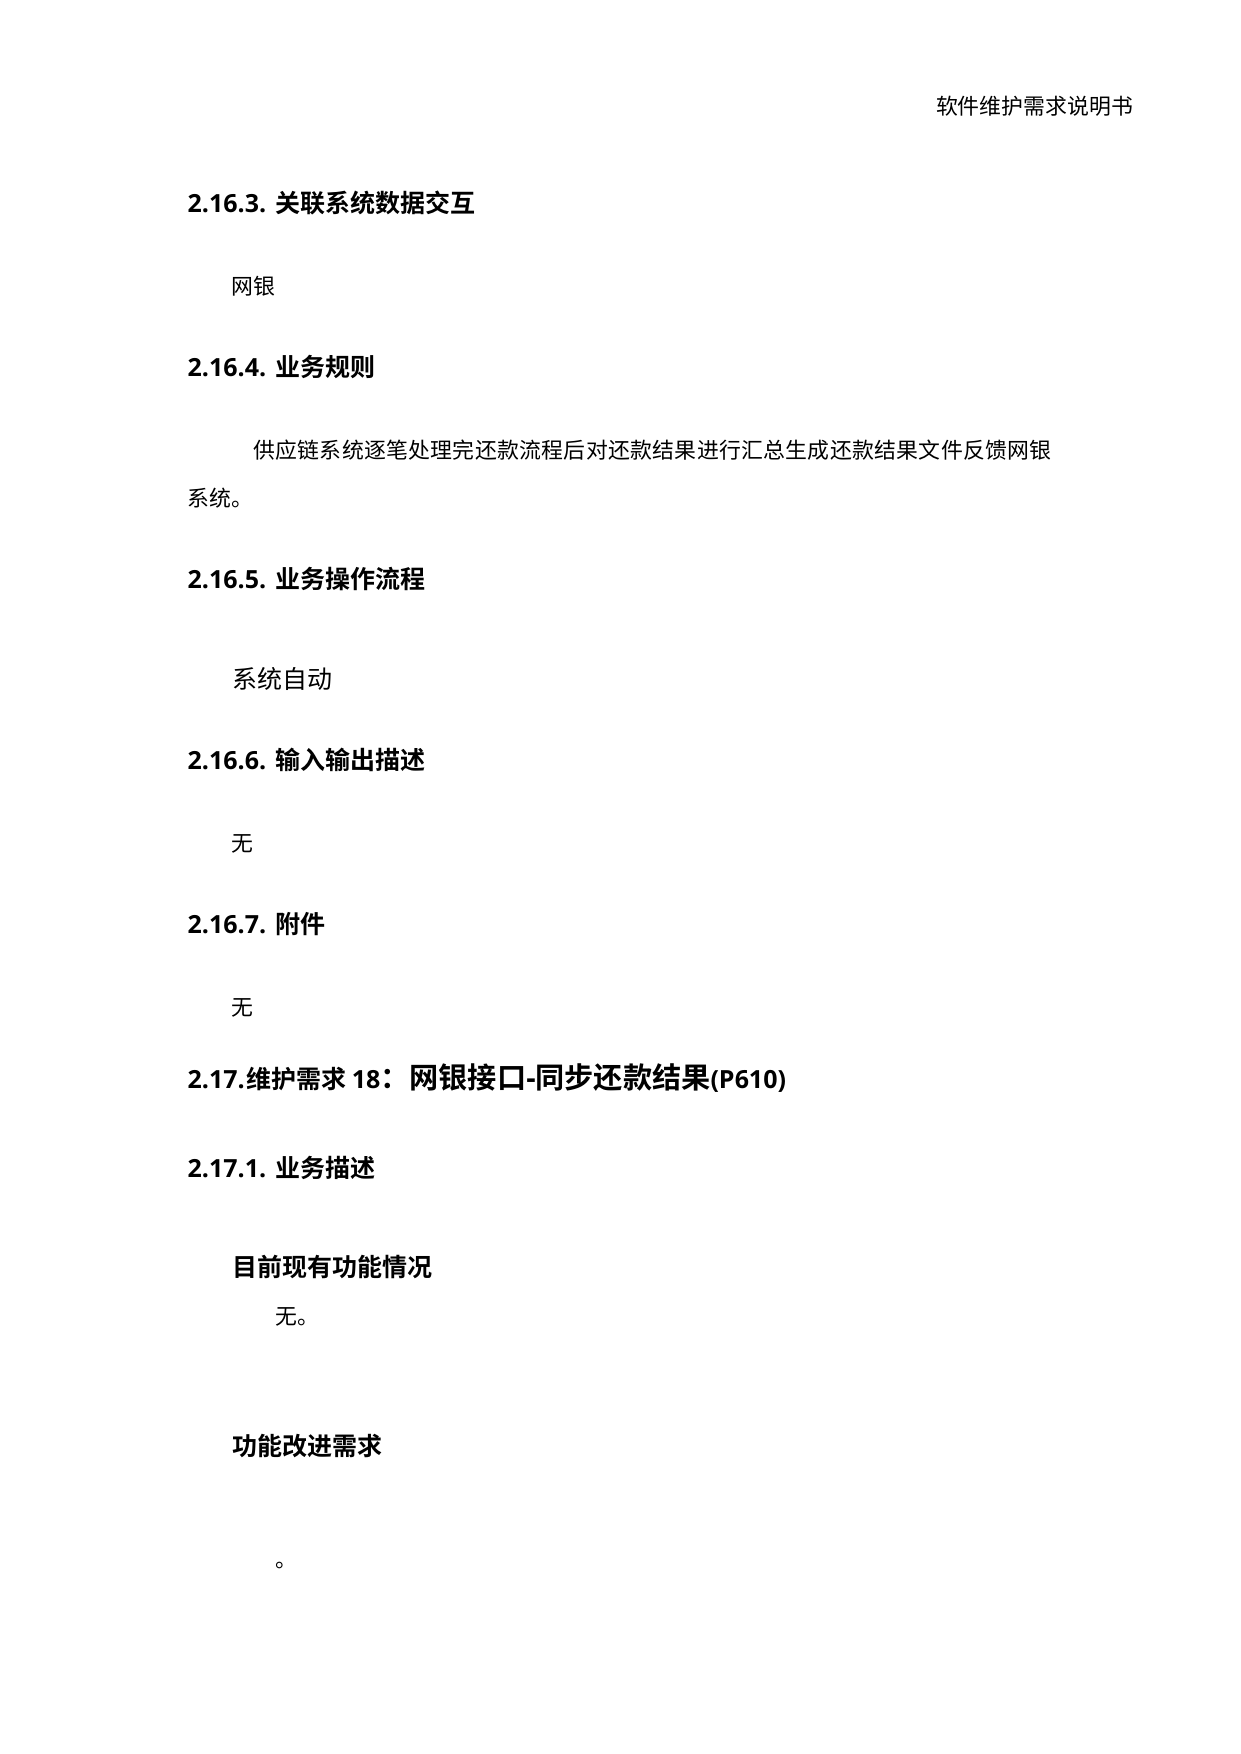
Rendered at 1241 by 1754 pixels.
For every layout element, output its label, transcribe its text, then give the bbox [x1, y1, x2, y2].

subtitle 业务操作流程 [187, 546, 1053, 611]
text 无 [231, 989, 1053, 1022]
text 无。 [187, 1298, 1053, 1331]
list 系统自动 [232, 645, 1053, 710]
subtitle 输入输出描述 [187, 726, 1053, 791]
text 。 [231, 1542, 1053, 1574]
subtitle 关联系统数据交互 [187, 169, 1053, 234]
subtitle 业务描述 [187, 1134, 1053, 1199]
text 无 [187, 826, 1053, 858]
list 供应链系统逐笔处理完还款流程后对还款结果进行汇总生成还款结果文件反馈网银系统。 [187, 432, 1053, 513]
subtitle 维护需求18：网银接口-同步还款结果(P610) [187, 1054, 1053, 1097]
list 功能改进需求 [232, 1412, 1053, 1477]
text 网银 [231, 268, 1053, 301]
subtitle 业务规则 [187, 333, 1053, 398]
subtitle 附件 [187, 890, 1053, 955]
list 目前现有功能情况 [232, 1233, 1053, 1298]
